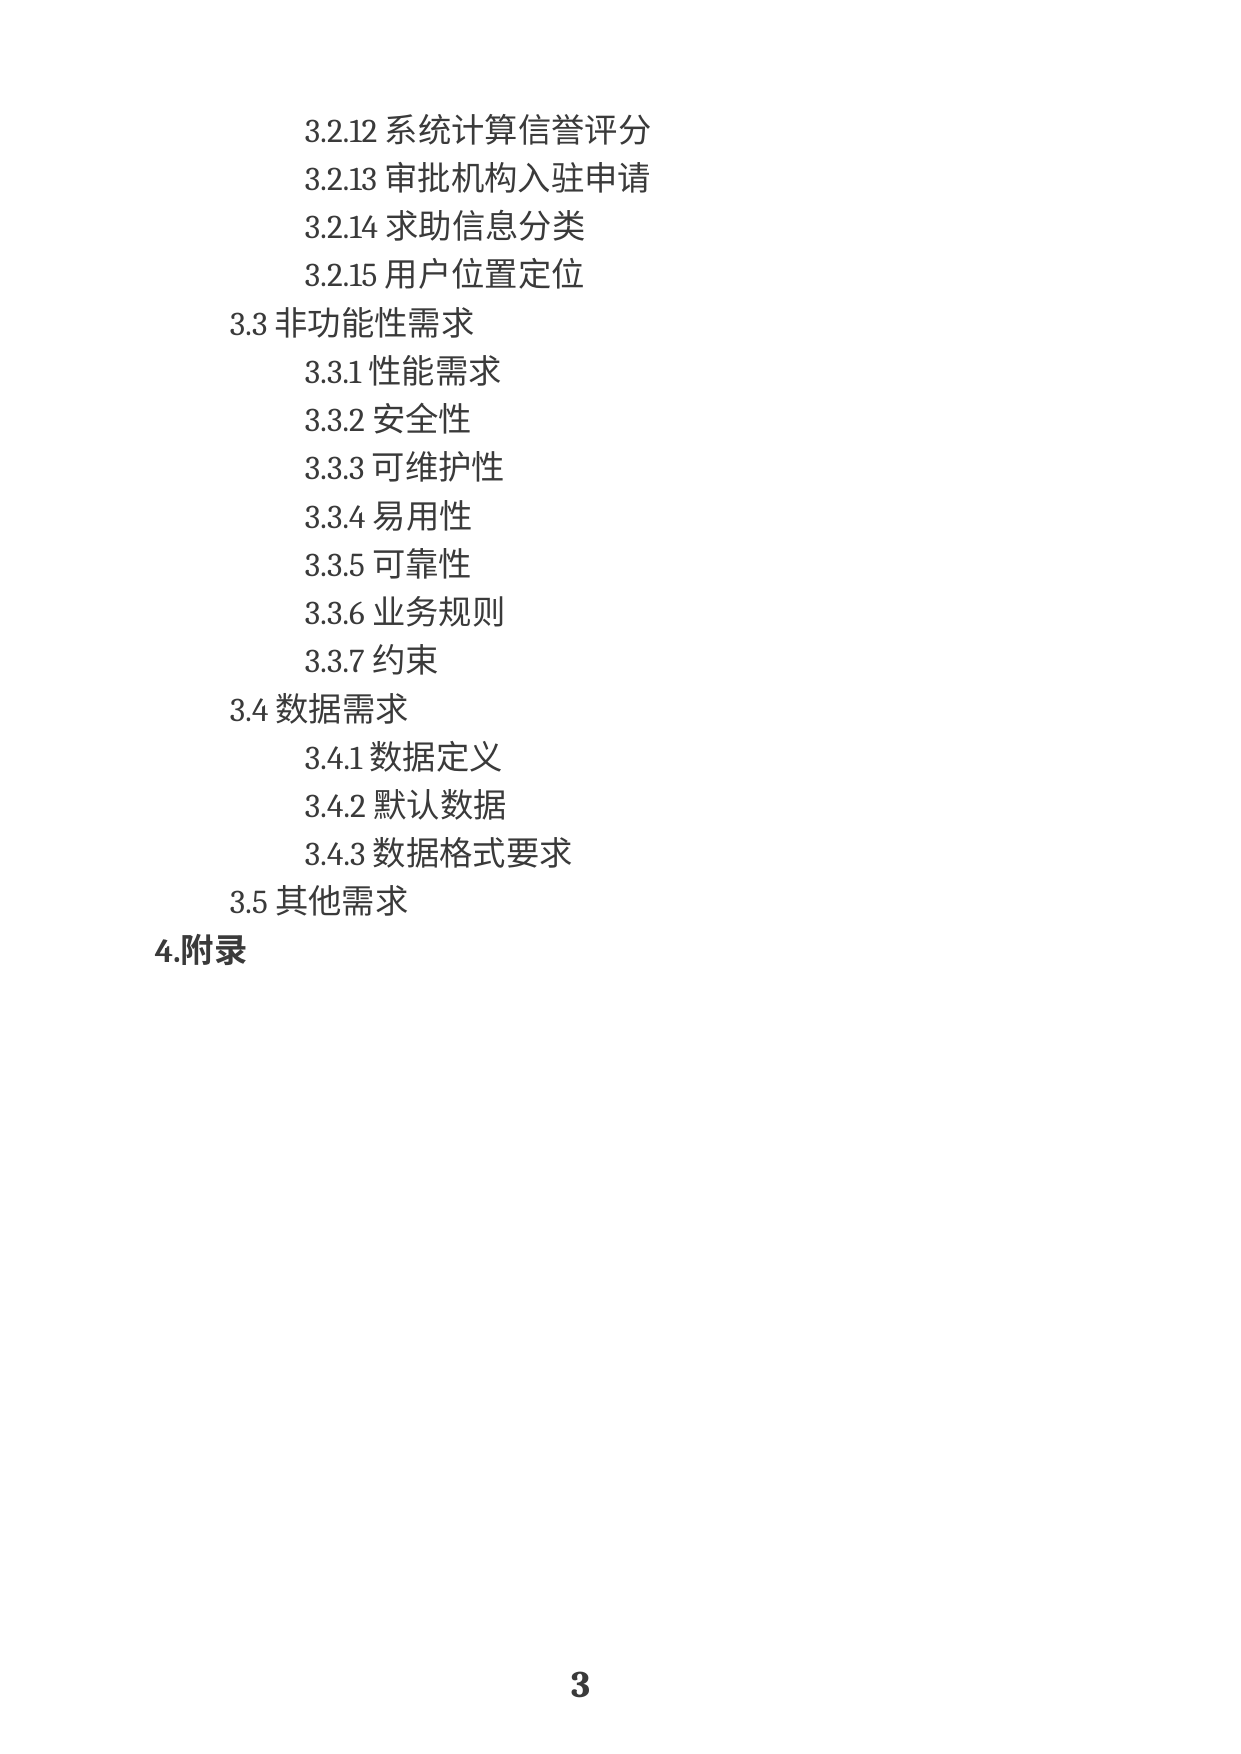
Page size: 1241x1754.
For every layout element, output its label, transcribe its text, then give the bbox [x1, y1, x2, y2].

title 3.4 数据需求 [154, 682, 1014, 731]
title 3.2.13 审批机构入驻申请 [154, 152, 1014, 200]
title 4.附录 [154, 923, 1014, 972]
title 3.2.15 用户位置定位 [154, 248, 1014, 296]
title 3.2.14 求助信息分类 [154, 200, 1014, 248]
title 3.3.7 约束 [154, 634, 1014, 682]
title 3.4.1 数据定义 [154, 731, 1014, 779]
title 3.3.5 可靠性 [154, 538, 1014, 586]
title 3.3 非功能性需求 [154, 296, 1014, 345]
title 3.4.2 默认数据 [154, 779, 1014, 827]
title 3.4.3 数据格式要求 [154, 827, 1014, 875]
title 3.3.1 性能需求 [154, 345, 1014, 393]
title 3.3.4 易用性 [154, 489, 1014, 538]
title 3.2.12 系统计算信誉评分 [154, 103, 1014, 152]
title 3.3.6 业务规则 [154, 586, 1014, 634]
title 3.3.3 可维护性 [154, 441, 1014, 489]
title 3.5 其他需求 [154, 875, 1014, 923]
title 3.3.2 安全性 [154, 393, 1014, 441]
